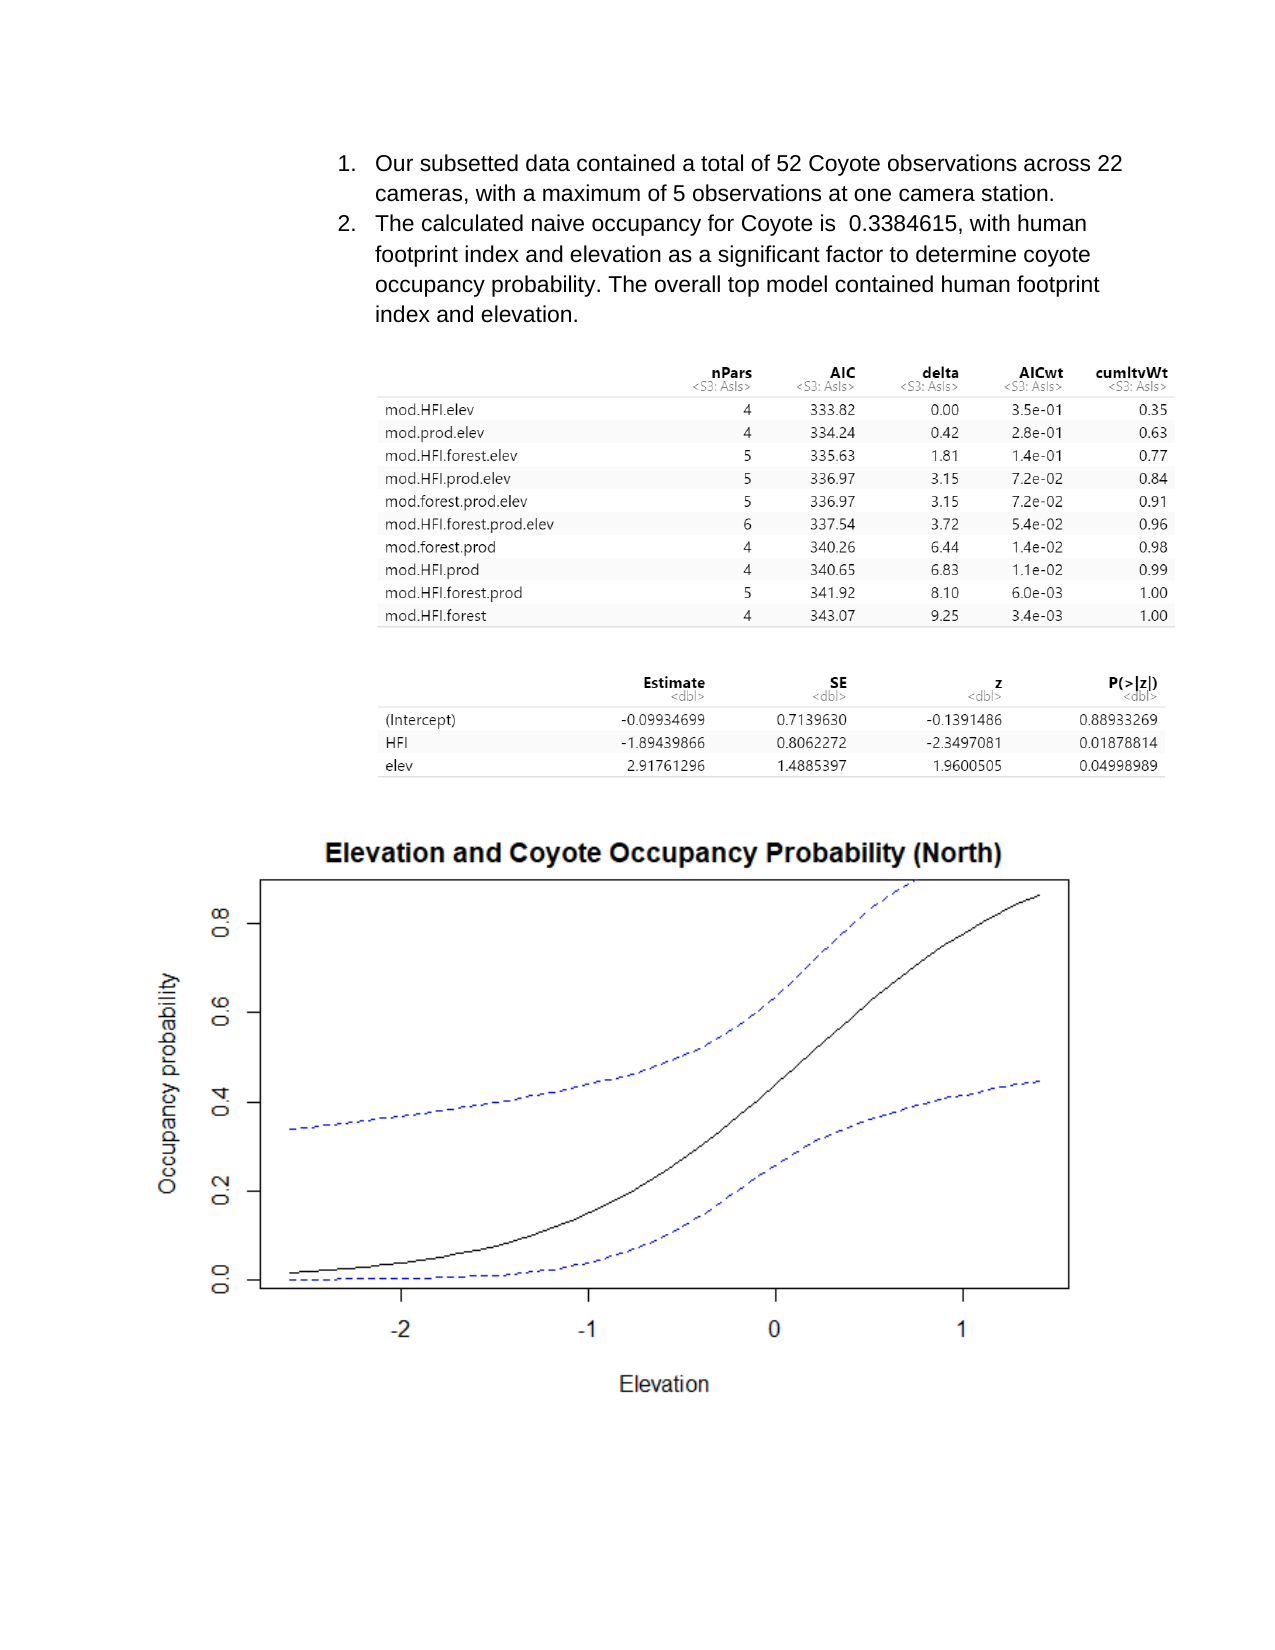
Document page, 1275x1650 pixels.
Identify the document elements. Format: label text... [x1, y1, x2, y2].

picture [375, 667, 1173, 790]
picture [150, 823, 1125, 1426]
picture [375, 361, 1181, 634]
list Our subsetted data contained a total of 52 Coyote observations across 22 cameras, with a maximum of 5 observations at one camera station. [337, 150, 1125, 207]
list The calculated naive occupancy for Coyote is 0.3384615, with human footprint index and elevation as a significant factor to determine coyote occupancy probability. The overall top model contained human footprint index and elevation. [337, 210, 1125, 327]
